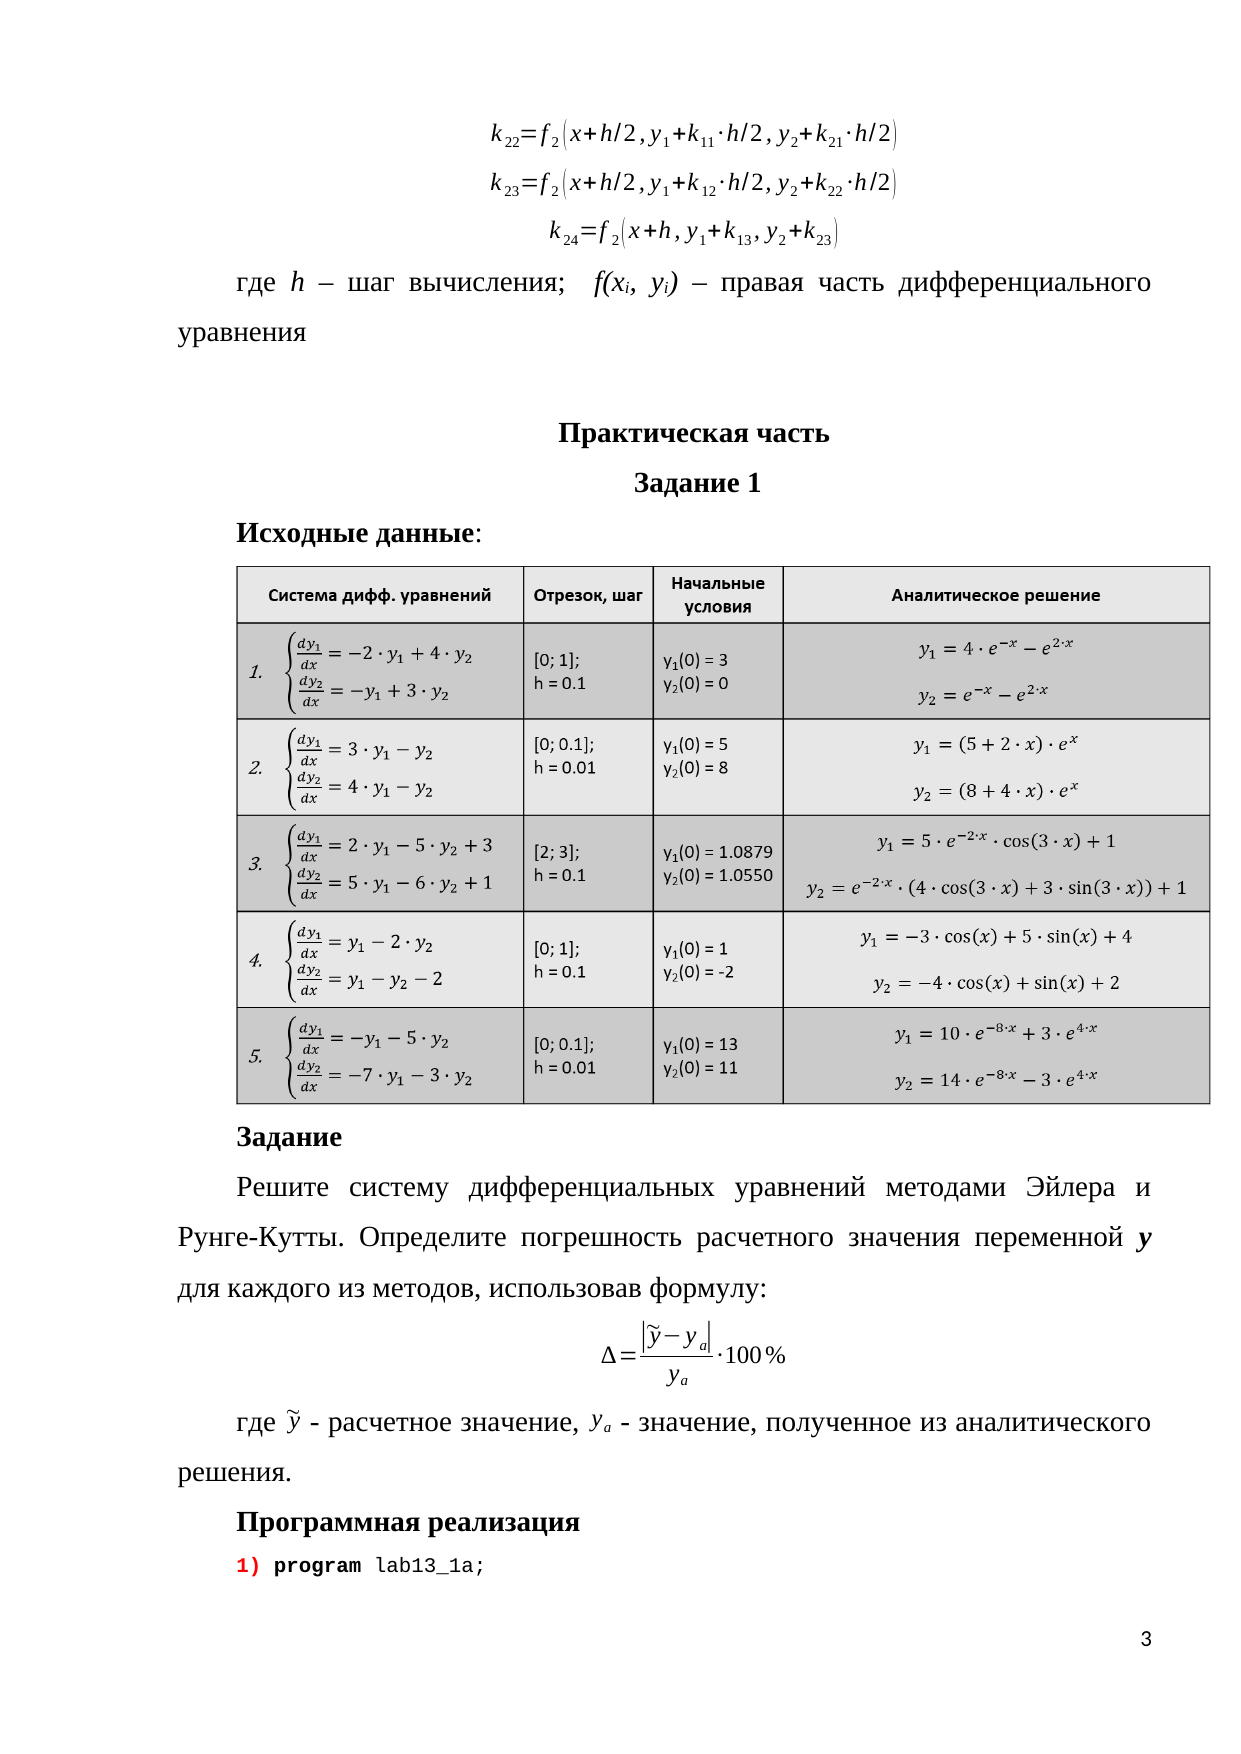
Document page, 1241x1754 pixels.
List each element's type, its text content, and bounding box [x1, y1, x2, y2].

text Практическая часть [177, 415, 1152, 448]
text Задание [177, 1119, 1152, 1152]
list program lab13_1a; [236, 1554, 1152, 1578]
text где h – шаг вычисления; f(xi, yi) – правая часть дифференциального уравнения [177, 264, 1152, 348]
text где - расчетное значение, - значение, полученное из аналитического решения. [177, 1404, 1152, 1487]
picture [236, 566, 1211, 1105]
text Задание 1 [177, 465, 1152, 499]
text Исходные данные: [177, 516, 1152, 549]
text Программная реализация [177, 1504, 1152, 1538]
text Решите систему дифференциальных уравнений методами Эйлера и Рунге-Кутты. Определите погрешность расчетного значения переменной y для каждого из методов, использовав формулу: [177, 1169, 1152, 1303]
